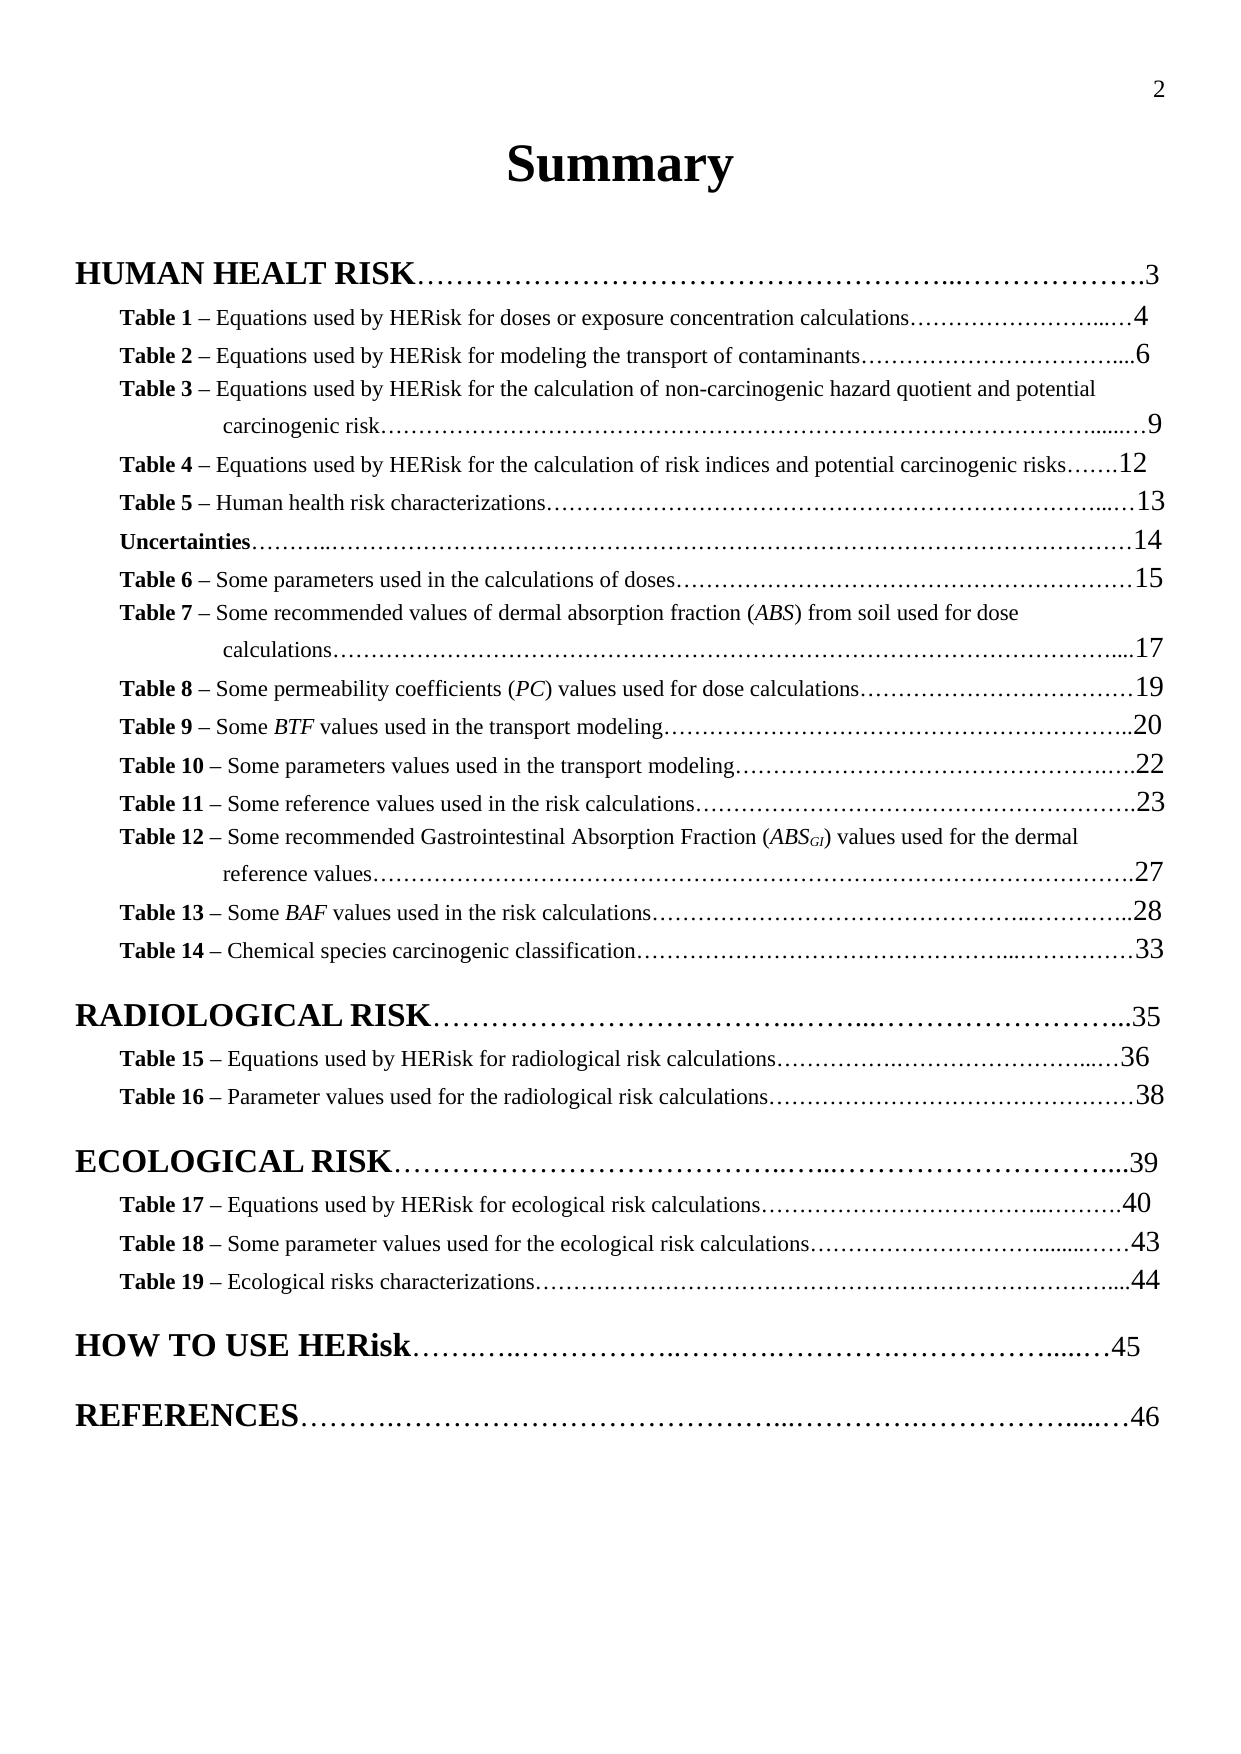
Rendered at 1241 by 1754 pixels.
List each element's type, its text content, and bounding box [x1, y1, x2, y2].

text Table 9 – Some BTF values used in the transport modeling……………………………………………………..20 [75, 707, 1165, 741]
text Table 18 – Some parameter values used for the ecological risk calculations…………………………........……43 [75, 1224, 1165, 1257]
text Table 10 – Some parameters values used in the transport modeling………………………………………….….22 [75, 746, 1165, 779]
text Table 16 – Parameter values used for the radiological risk calculations…………………………………………38 [75, 1077, 1165, 1111]
text Table 8 – Some permeability coefficients (PC) values used for dose calculations………………………………19 [119, 669, 1165, 702]
text Table 15 – Equations used by HERisk for radiological risk calculations…………….……………………...…36 [75, 1039, 1165, 1072]
text Summary [75, 131, 1165, 193]
text REFERENCES……….…………………………………...………….…………….....…46 [75, 1395, 1165, 1433]
text Table 1 – Equations used by HERisk for doses or exposure concentration calculations……………………...…4 [75, 298, 1165, 331]
text Table 7 – Some recommended values of dermal absorption fraction (ABS) from soil used for dose calculations…………………………………………………………………………………………....17 [119, 599, 1165, 664]
text RADIOLOGICAL RISK………………………………..……...……………………...35 [75, 995, 1165, 1033]
text Table 5 – Human health risk characterizations………………………………………………………………...…13 [75, 483, 1165, 517]
text Table 11 – Some reference values used in the risk calculations………………………………………………….23 [75, 784, 1165, 818]
text Table 2 – Equations used by HERisk for modeling the transport of contaminants……………………………....6 [75, 336, 1165, 370]
text ECOLOGICAL RISK…………………………………..…...………………………....39 [75, 1141, 1165, 1179]
text Table 17 – Equations used by HERisk for ecological risk calculations………………………………..……….40 [75, 1185, 1165, 1219]
text Table 4 – Equations used by HERisk for the calculation of risk indices and potential carcinogenic risks…….12 [75, 445, 1165, 478]
text Table 19 – Ecological risks characterizations…………………………………………………………………....44 [75, 1262, 1165, 1296]
text Table 3 – Equations used by HERisk for the calculation of non-carcinogenic hazard quotient and potential carcinogenic risk…………………………………………………………………………………......…9 [119, 375, 1165, 440]
text HOW TO USE HERisk…….…..……………..……….………….…………….....…45 [75, 1326, 1165, 1364]
text Table 13 – Some BAF values used in the risk calculations…………………………………………..…………..28 [75, 893, 1165, 926]
text Table 14 – Chemical species carcinogenic classification…………………………………………...……………33 [75, 931, 1165, 965]
text HUMAN HEALT RISK………………………………………………...……………….3 [75, 254, 1165, 292]
text Table 12 – Some recommended Gastrointestinal Absorption Fraction (ABSGI) values used for the dermal reference values……………………………………………………………………………………….27 [119, 823, 1165, 888]
text Uncertainties………..……………………………………………………………………………………………14 [75, 522, 1165, 555]
text Table 6 – Some parameters used in the calculations of doses……………………………………………………15 [75, 560, 1165, 594]
